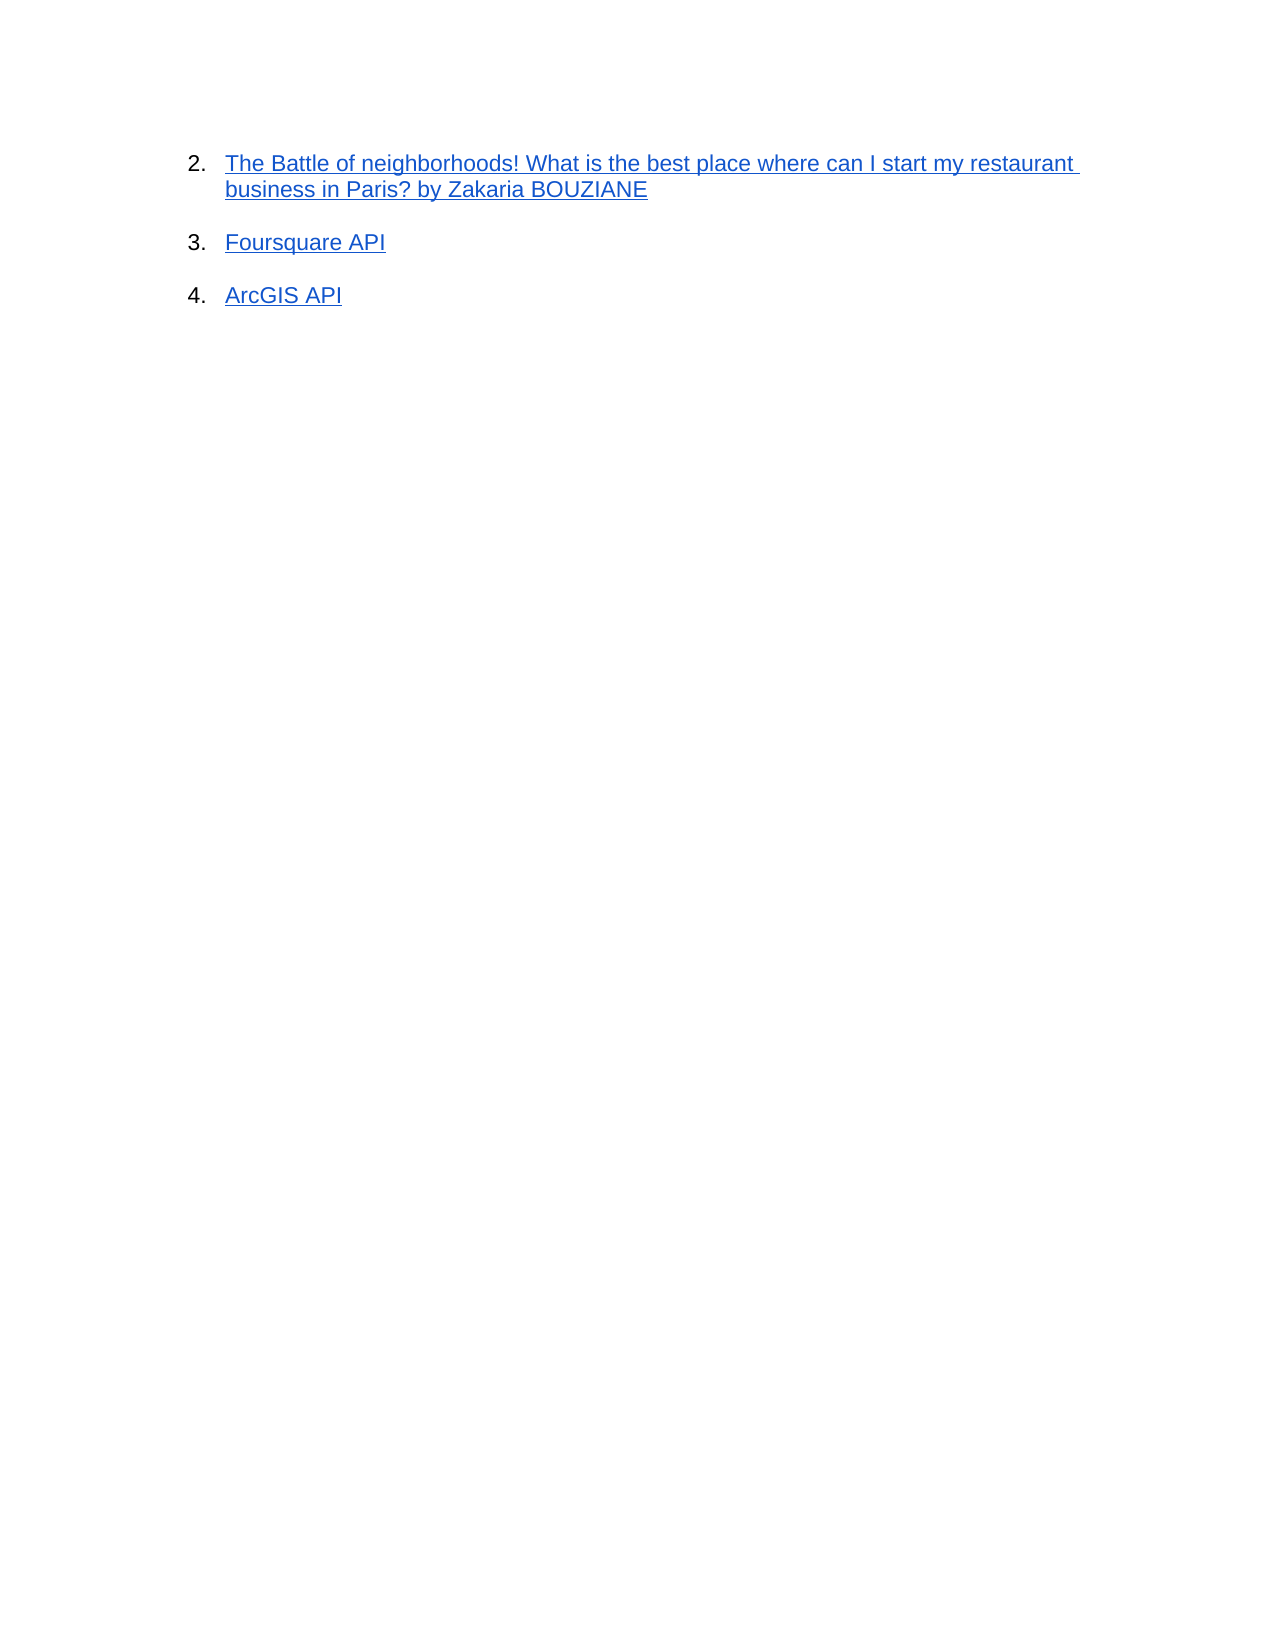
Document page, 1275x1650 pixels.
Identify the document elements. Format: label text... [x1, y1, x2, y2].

list The Battle of neighborhoods! What is the best place where can I start my restaurant business in Paris? by Zakaria BOUZIANE [187, 150, 1125, 229]
list Foursquare API [187, 229, 1125, 282]
list ArcGIS API [187, 282, 1125, 334]
